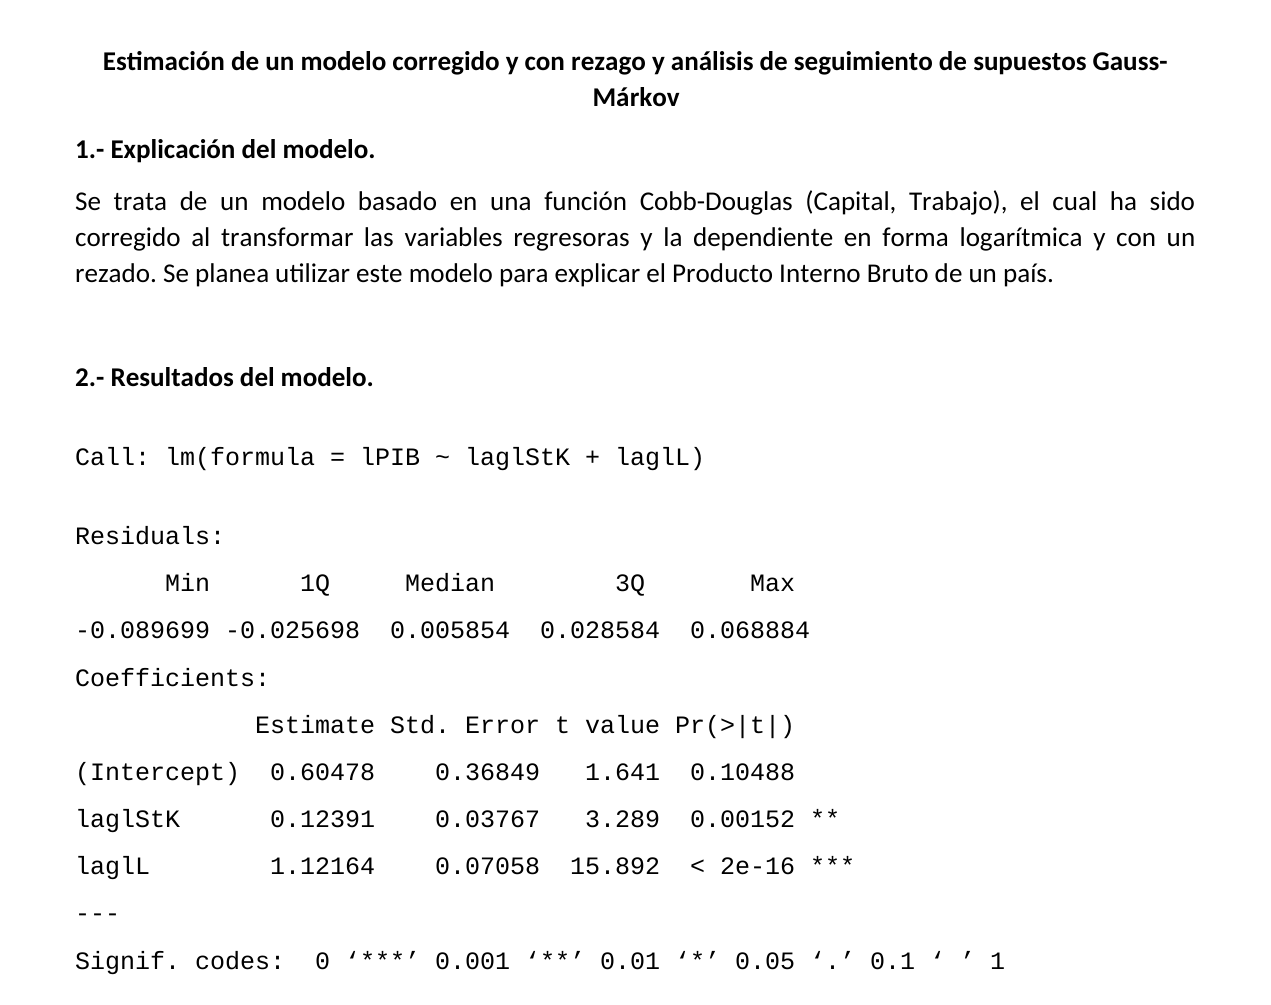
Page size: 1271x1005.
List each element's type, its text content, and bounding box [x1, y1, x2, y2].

text (Intercept) 0.60478 0.36849 1.641 0.10488 [75, 759, 1197, 788]
text 1.- Explicación del modelo. [75, 132, 1197, 165]
text laglL 1.12164 0.07058 15.892 < 2e-16 *** [75, 854, 1197, 882]
text Call: lm(formula = lPIB ~ laglStK + laglL) [75, 444, 1197, 473]
text Estimate Std. Error t value Pr(>|t|) [75, 712, 1197, 741]
text --- [75, 901, 1197, 929]
text Coefficients: [75, 665, 1197, 693]
text Residuals: [75, 523, 1197, 552]
text Estimación de un modelo corregido y con rezago y análisis de seguimiento de supuestos Gauss-Márkov [75, 44, 1197, 113]
text Min 1Q Median 3Q Max [75, 571, 1197, 599]
text Se trata de un modelo basado en una función Cobb-Douglas (Capital, Trabajo), el cual ha sido corregido al transformar las variables regresoras y la dependiente en forma logarítmica y con un rezado. Se planea utilizar este modelo para explicar el Producto Interno Bruto de un país. [75, 184, 1197, 289]
text 2.- Resultados del modelo. [75, 360, 1197, 393]
text Signif. codes: 0 ‘***’ 0.001 ‘**’ 0.01 ‘*’ 0.05 ‘.’ 0.1 ‘ ’ 1 [75, 948, 1197, 977]
text -0.089699 -0.025698 0.005854 0.028584 0.068884 [75, 618, 1197, 646]
text laglStK 0.12391 0.03767 3.289 0.00152 ** [75, 807, 1197, 835]
